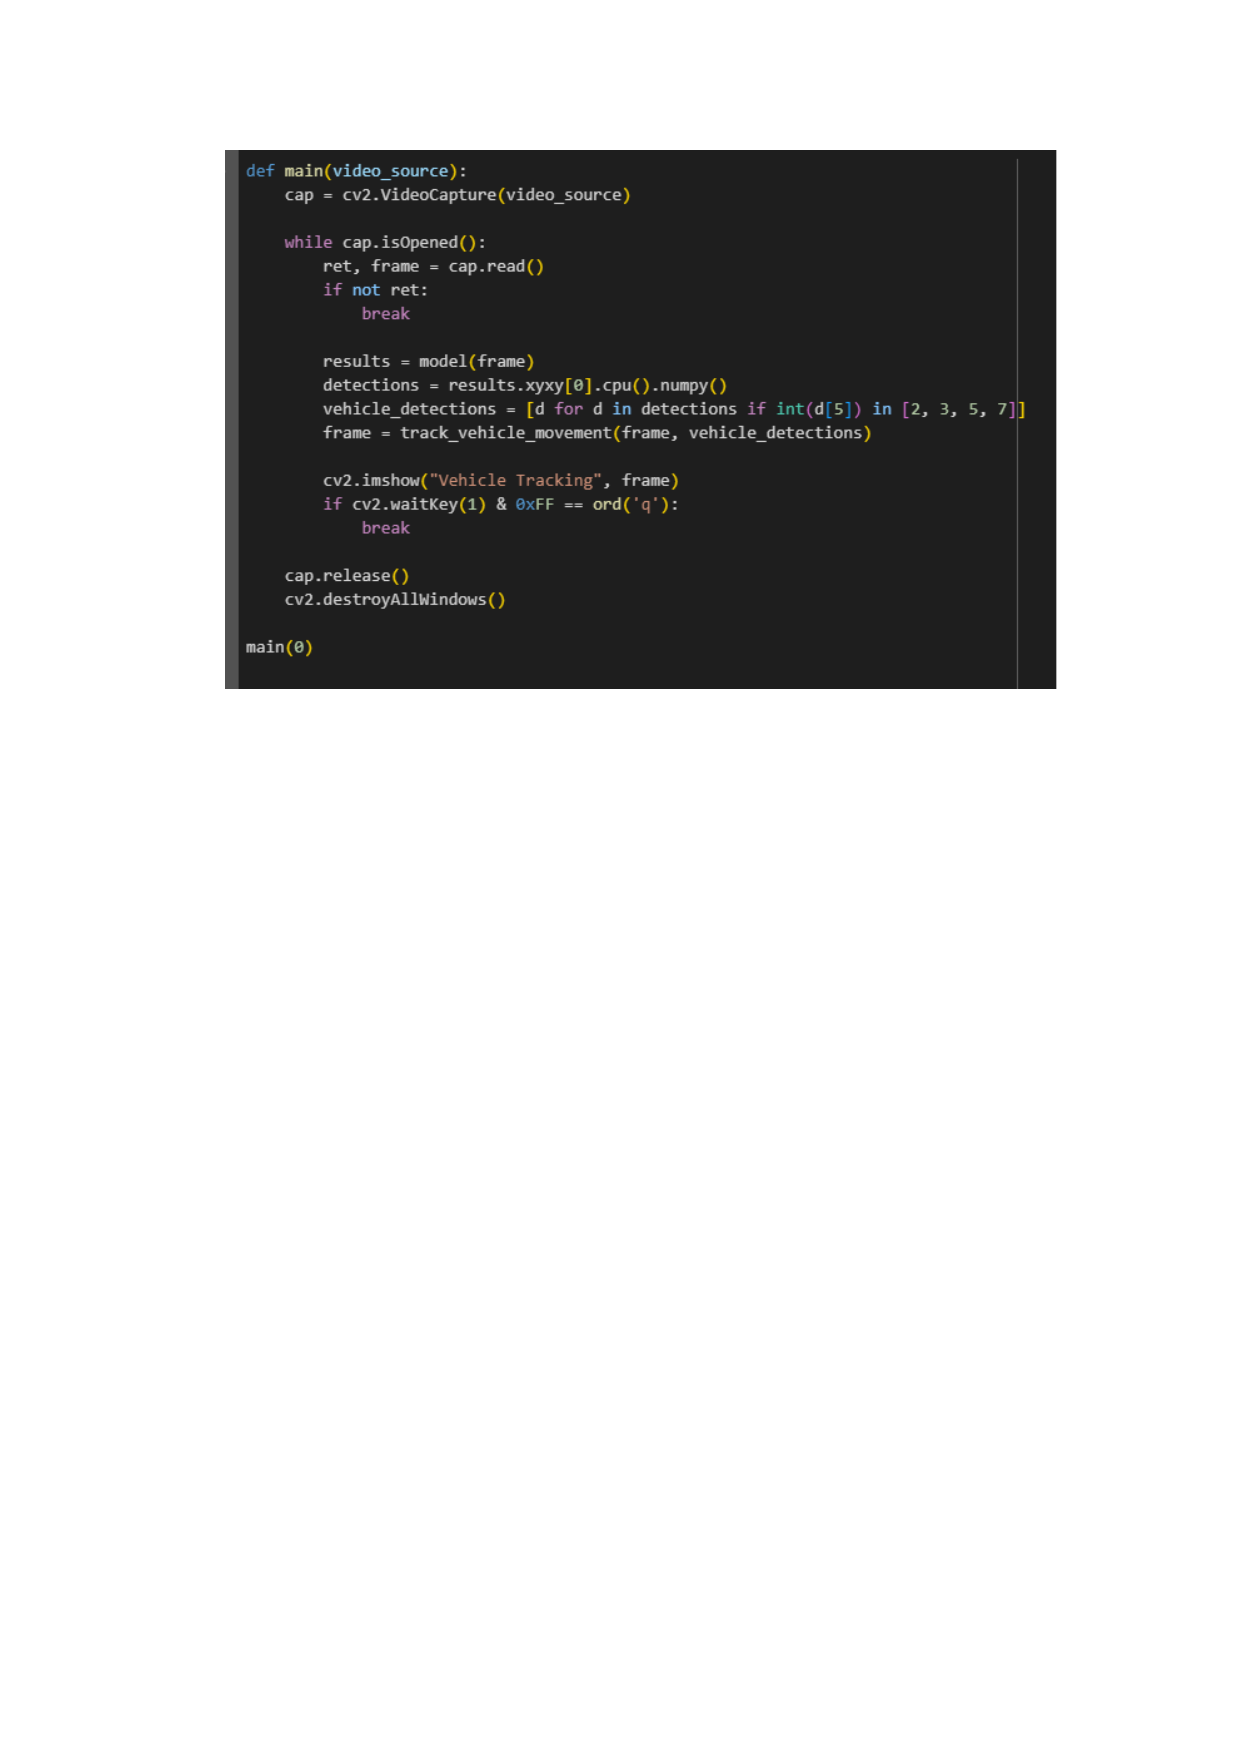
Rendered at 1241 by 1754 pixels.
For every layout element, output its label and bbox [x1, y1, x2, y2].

picture [225, 150, 1057, 689]
